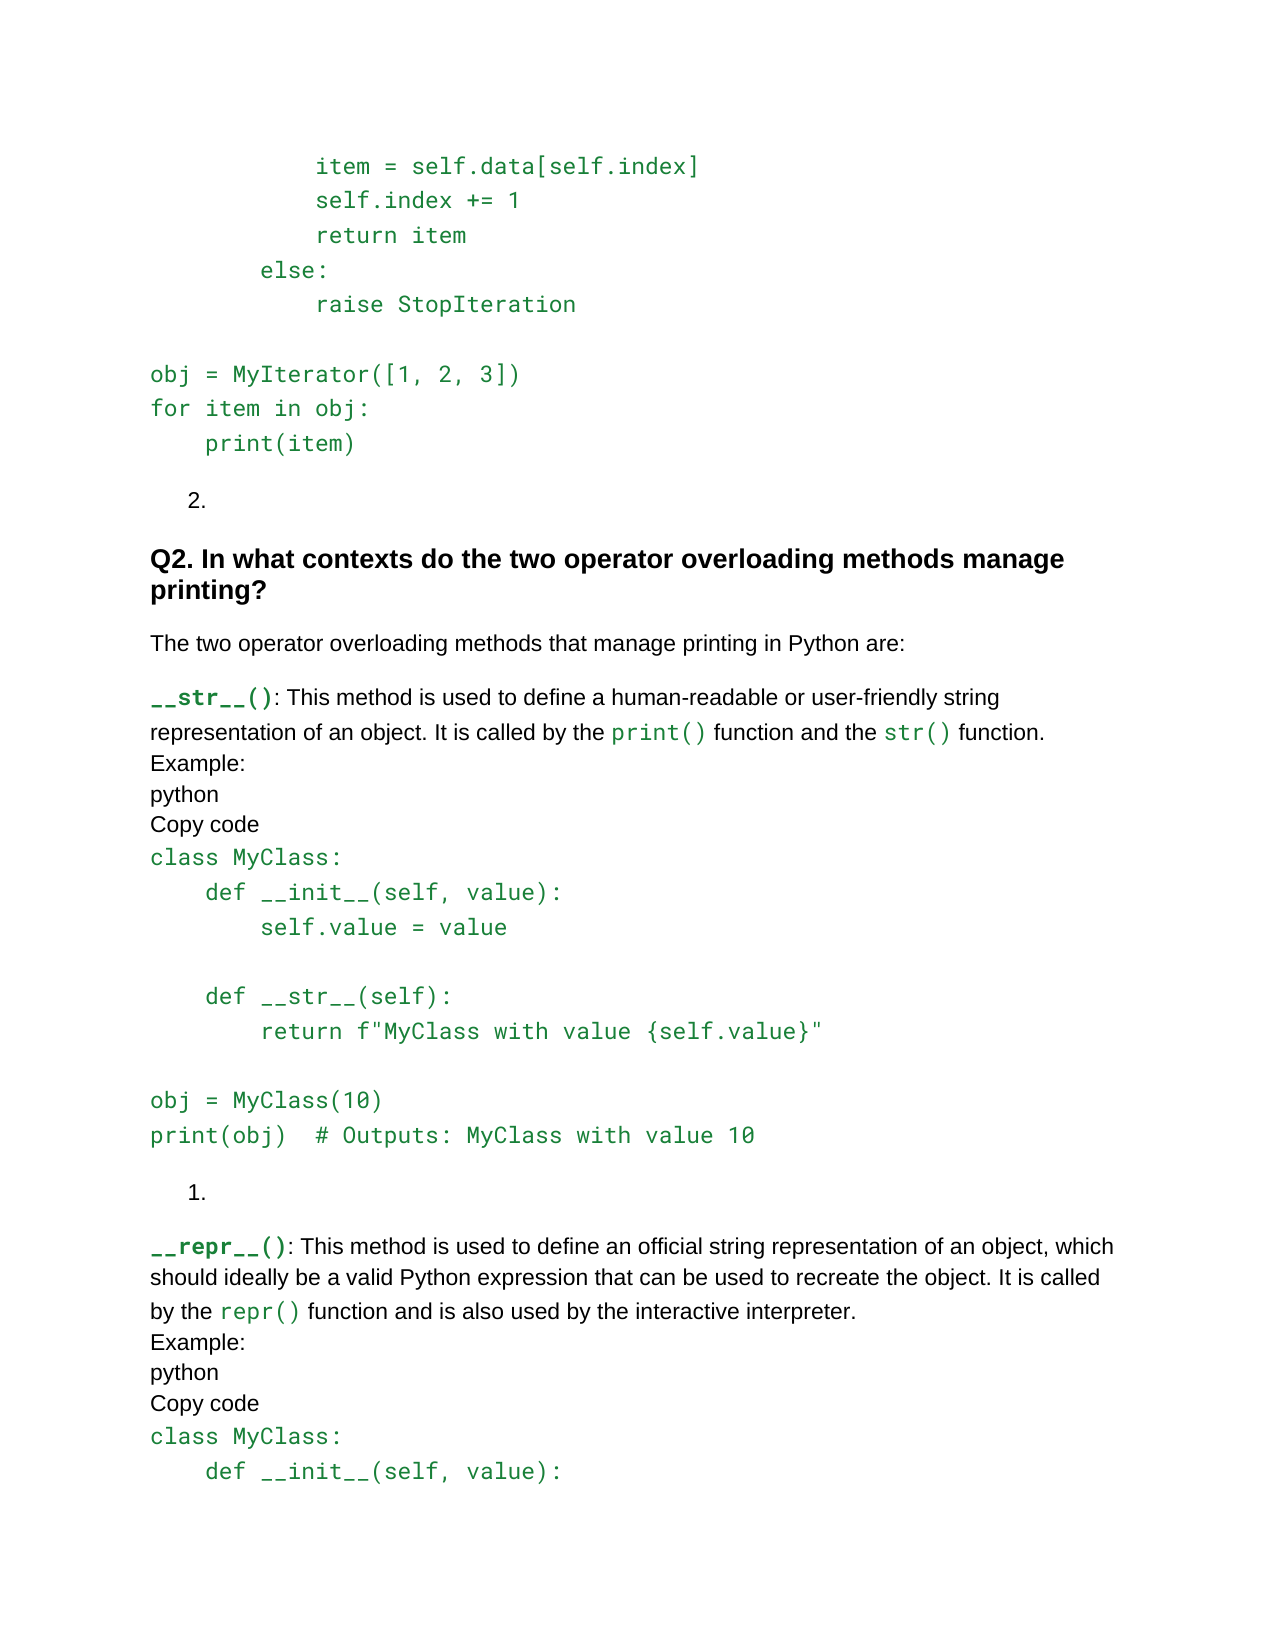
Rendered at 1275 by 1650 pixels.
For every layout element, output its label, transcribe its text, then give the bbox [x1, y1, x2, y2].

text for item in obj: [150, 393, 1125, 423]
text def __init__(self, value): [150, 876, 1125, 906]
text item = self.data[self.index] [150, 150, 1125, 180]
text return item [150, 219, 1125, 249]
text def __init__(self, value): [150, 1455, 1125, 1485]
text __str__(): This method is used to define a human-readable or user-friendly string representation of an object. It is called by the print() function and the str() function. Example: python Copy code class MyClass: [150, 682, 1125, 872]
text else: [150, 254, 1125, 284]
text The two operator overloading methods that manage printing in Python are: [150, 630, 1125, 657]
text obj = MyClass(10) [150, 1084, 1125, 1114]
text self.index += 1 [150, 185, 1125, 215]
text def __str__(self): [150, 980, 1125, 1011]
text __repr__(): This method is used to define an official string representation of an object, which should ideally be a valid Python expression that can be used to recreate the object. It is called by the repr() function and is also used by the interactive interpreter. Example: python Copy code class MyClass: [150, 1230, 1125, 1451]
text return f"MyClass with value {self.value}" [150, 1015, 1125, 1045]
subtitle Q2. In what contexts do the two operator overloading methods manage printing? [150, 543, 1125, 605]
text print(obj) # Outputs: MyClass with value 10 [150, 1119, 1125, 1149]
text print(item) [150, 427, 1125, 458]
text self.value = value [150, 911, 1125, 941]
text obj = MyIterator([1, 2, 3]) [150, 358, 1125, 388]
text raise StopIteration [150, 289, 1125, 319]
